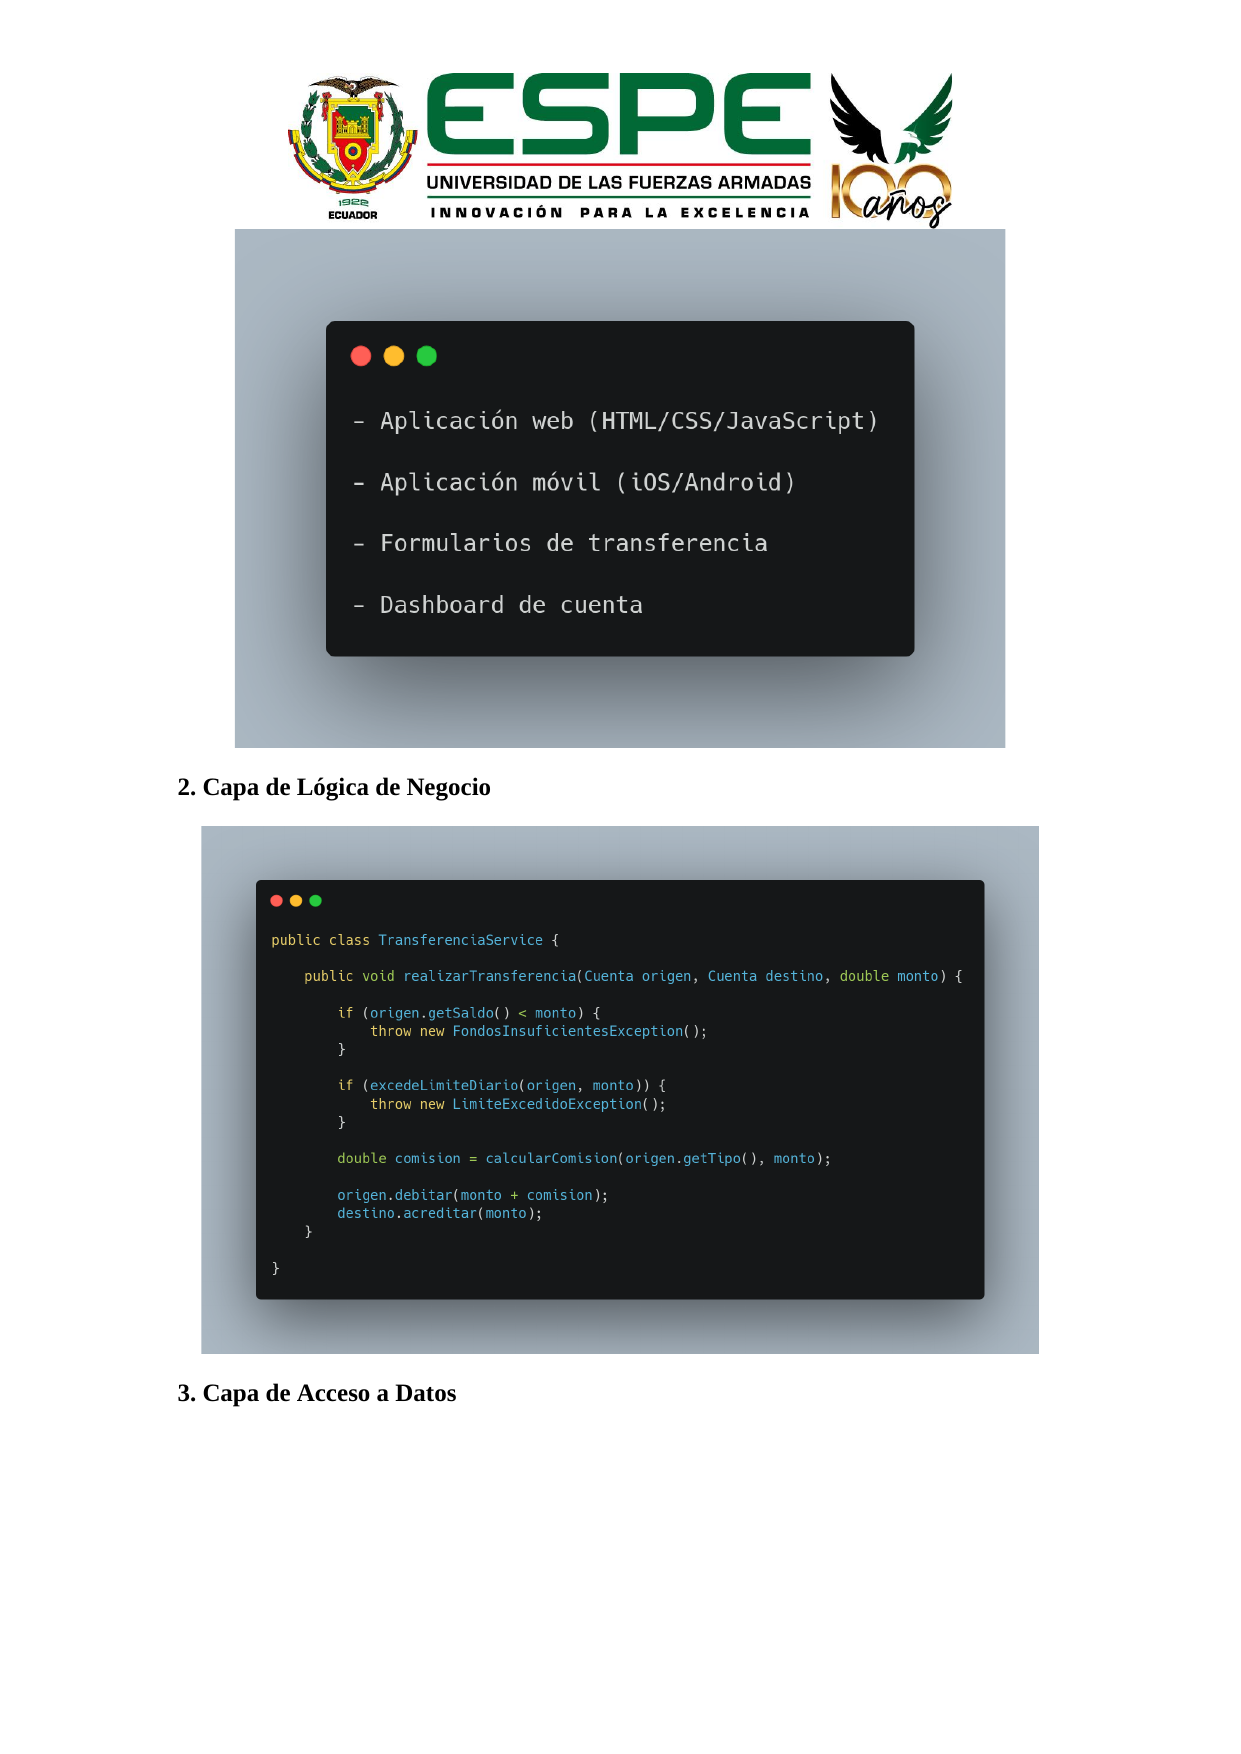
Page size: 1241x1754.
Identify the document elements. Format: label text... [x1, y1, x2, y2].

text 3. Capa de Acceso a Datos [177, 1378, 1063, 1407]
text 2. Capa de Lógica de Negocio [177, 772, 1063, 801]
picture [234, 73, 1006, 748]
picture [201, 826, 1039, 1354]
